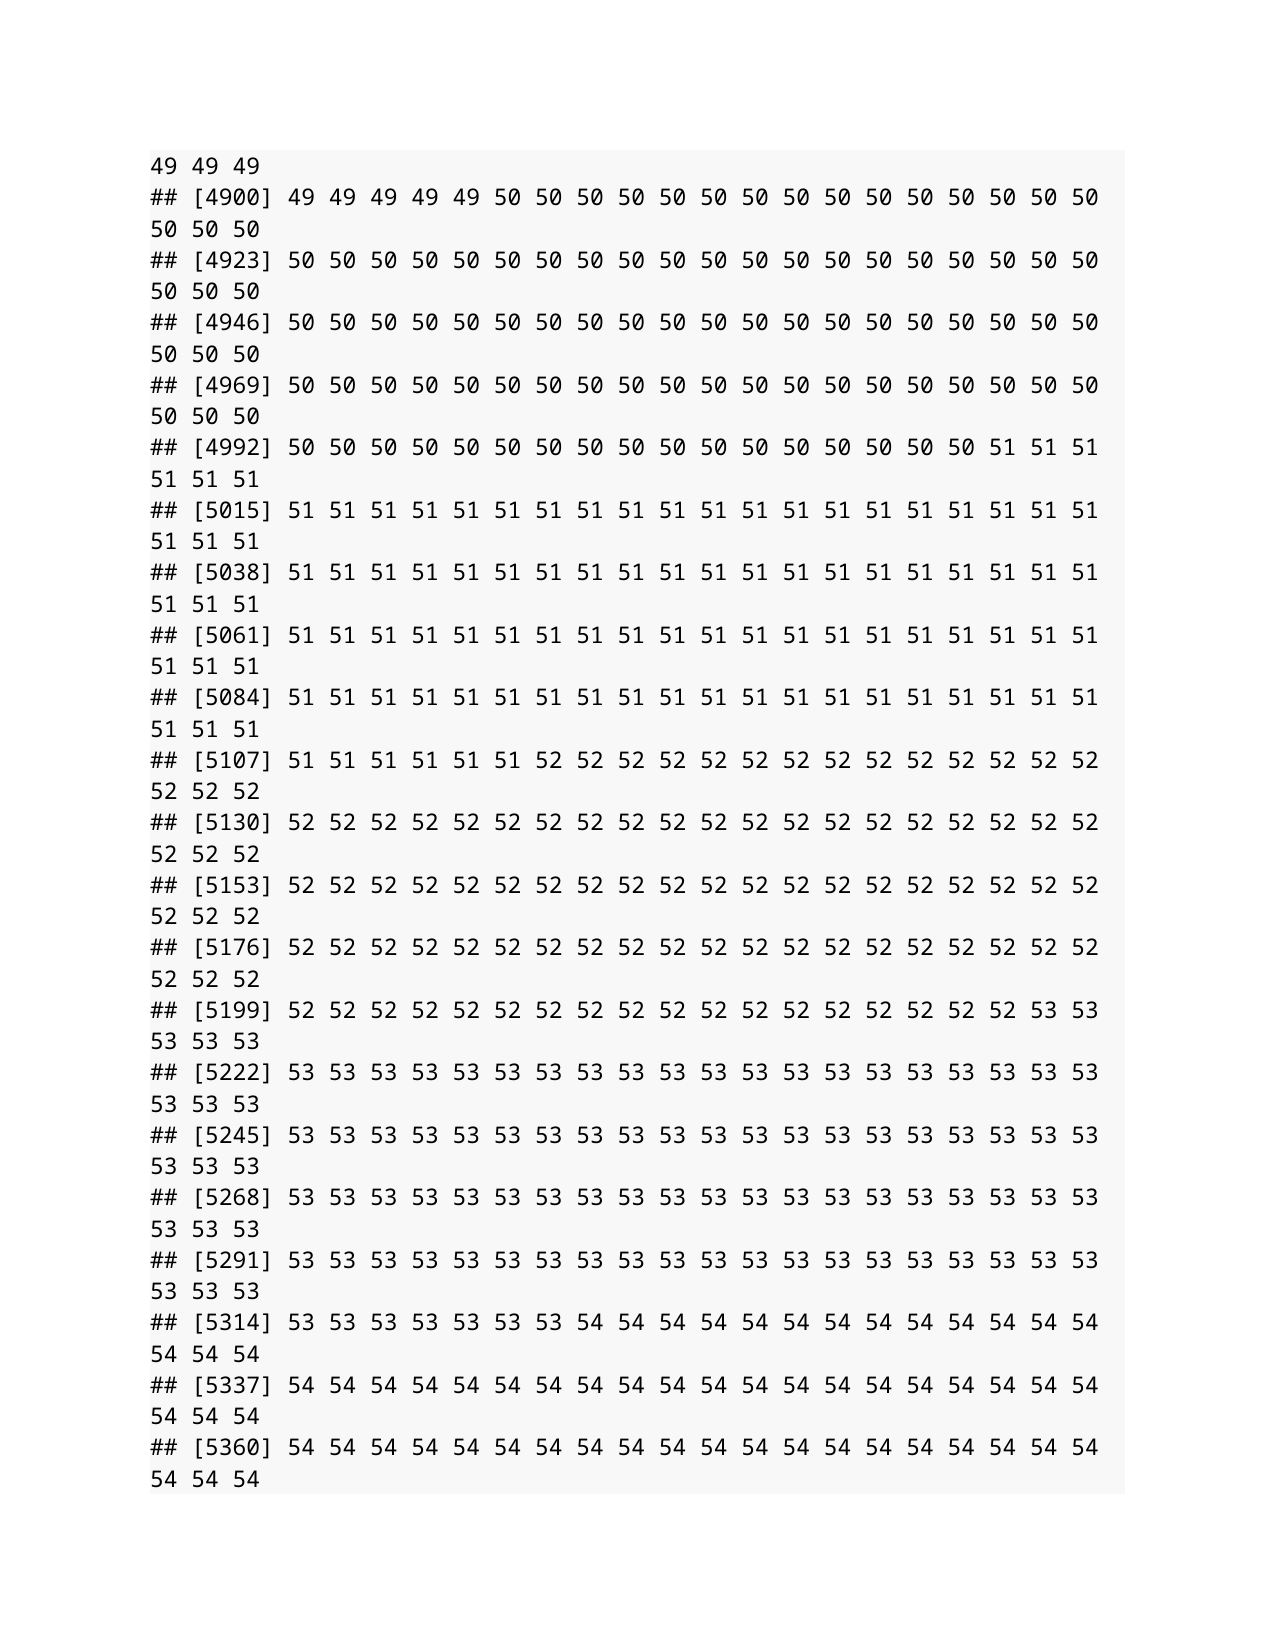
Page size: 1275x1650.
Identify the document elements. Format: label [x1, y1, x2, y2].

text [150, 150, 1125, 1494]
